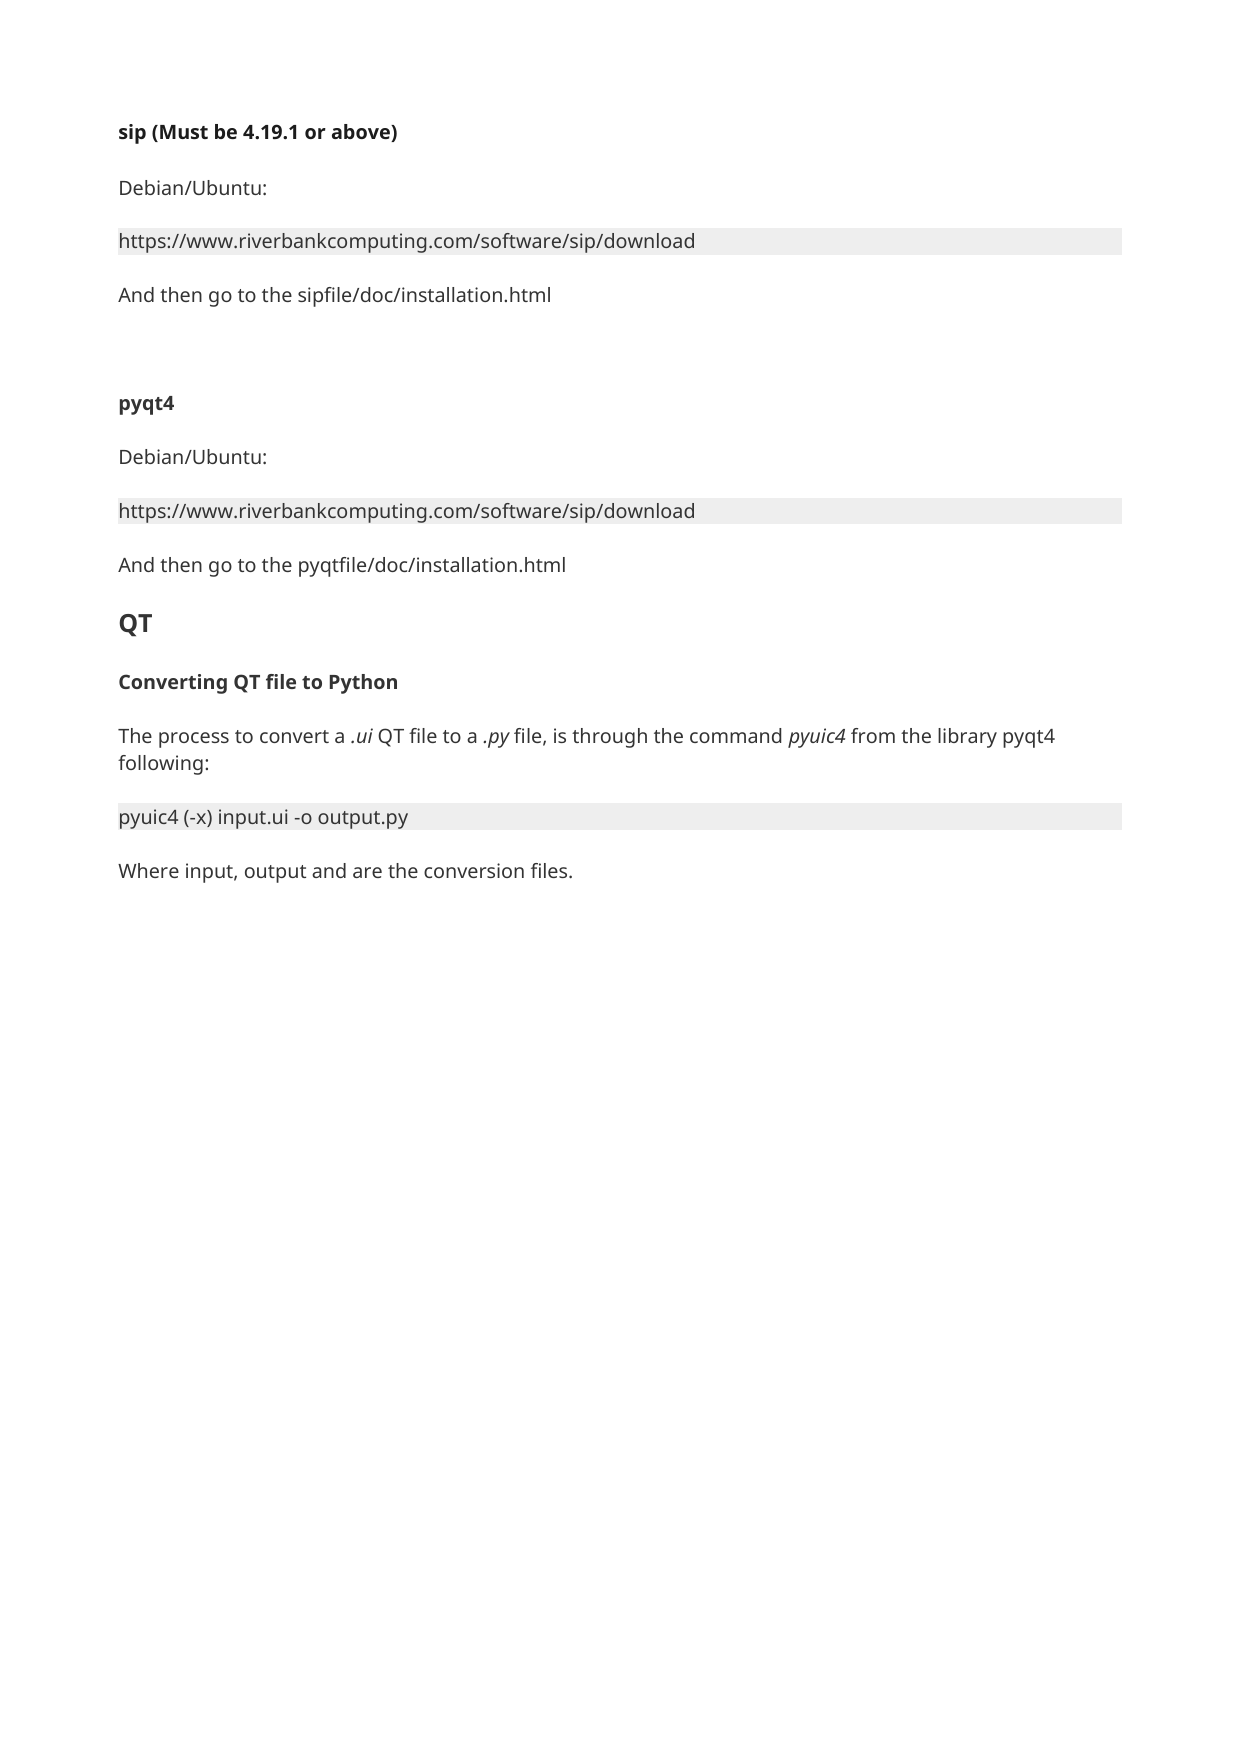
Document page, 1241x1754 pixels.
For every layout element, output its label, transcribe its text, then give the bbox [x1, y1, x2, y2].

text Converting QT file to Python [118, 668, 1122, 695]
text https://www.riverbankcomputing.com/software/sip/download [118, 228, 1122, 255]
text Where input, output and are the conversion files. [118, 857, 1122, 884]
text QT [118, 606, 1122, 639]
text pyuic4 (-x) input.ui -o output.py [118, 803, 1122, 830]
text Debian/Ubuntu: [118, 444, 1122, 471]
text https://www.riverbankcomputing.com/software/sip/download [118, 498, 1122, 524]
text The process to convert a .ui QT file to a .py file, is through the command pyuic4 from the library pyqt4 following: [118, 722, 1122, 776]
text And then go to the pyqtfile/doc/installation.html [118, 552, 1122, 578]
text And then go to the sipfile/doc/installation.html [118, 282, 1122, 309]
text Debian/Ubuntu: [118, 174, 1122, 201]
text sip (Must be 4.19.1 or above) [118, 118, 1122, 174]
text pyqt4 [118, 390, 1122, 417]
